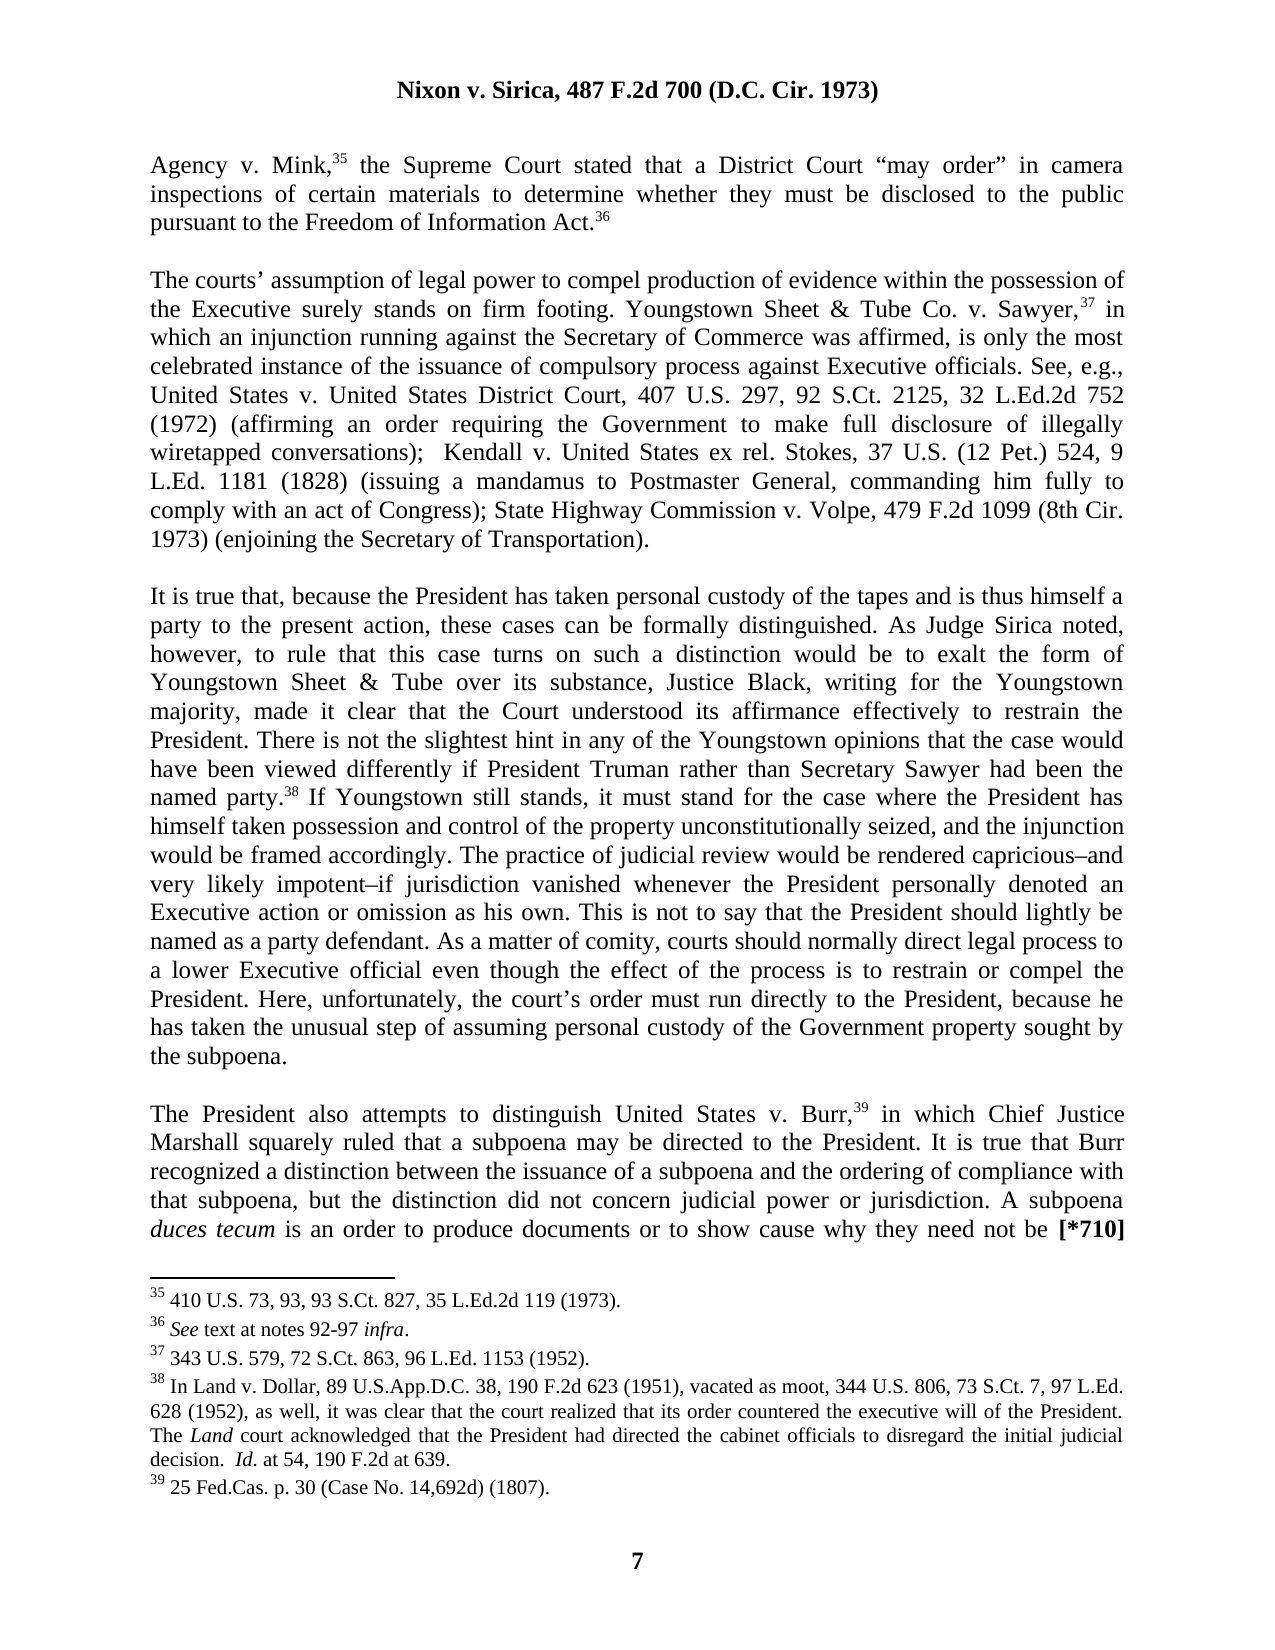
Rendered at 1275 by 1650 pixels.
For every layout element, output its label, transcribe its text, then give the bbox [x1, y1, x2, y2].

text It is true that, because the President has taken personal custody of the tapes and is thus himself a party to the present action, these cases can be formally distinguished. As Judge Sirica noted, however, to rule that this case turns on such a distinction would be to exalt the form of Youngstown Sheet & Tube over its substance, Justice Black, writing for the Youngstown majority, made it clear that the Court understood its affirmance effectively to restrain the President. There is not the slightest hint in any of the Youngstown opinions that the case would have been viewed differently if President Truman rather than Secretary Sawyer had been the named party. If Youngstown still stands, it must stand for the case where the President has himself taken possession and control of the property unconstitutionally seized, and the injunction would be framed accordingly. The practice of judicial review would be rendered capricious–and very likely impotent–if jurisdiction vanished whenever the President personally denoted an Executive action or omission as his own. This is not to say that the President should lightly be named as a party defendant. As a matter of comity, courts should normally direct legal process to a lower Executive official even though the effect of the process is to restrain or compel the President. Here, unfortunately, the court’s order must run directly to the President, because he has taken the unusual step of assuming personal custody of the Government property sought by the subpoena. [150, 581, 1125, 1070]
text We note first that courts have assumed that they have the power to enter mandatory orders to Executive officials to compel production of evidence. [*709] While a claim of an absolute Executive immunity may not have been raised directly before these courts, there is no indication that they entertained any doubts of their power. Only last term in Environmental Protection Agency v. Mink, the Supreme Court stated that a District Court “may order” in camera inspections of certain materials to determine whether they must be disclosed to the public pursuant to the Freedom of Information Act. [150, 150, 1125, 236]
text The courts’ assumption of legal power to compel production of evidence within the possession of the Executive surely stands on firm footing. Youngstown Sheet & Tube Co. v. Sawyer, in which an injunction running against the Secretary of Commerce was affirmed, is only the most celebrated instance of the issuance of compulsory process against Executive officials. See, e.g., United States v. United States District Court, 407 U.S. 297, 92 S.Ct. 2125, 32 L.Ed.2d 752 (1972) (affirming an order requiring the Government to make full disclosure of illegally wiretapped conversations); Kendall v. United States ex rel. Stokes, 37 U.S. (12 Pet.) 524, 9 L.Ed. 1181 (1828) (issuing a mandamus to Postmaster General, commanding him fully to comply with an act of Congress); State Highway Commission v. Volpe, 479 F.2d 1099 (8th Cir. 1973) (enjoining the Secretary of Transportation). [150, 265, 1125, 552]
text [150, 1099, 1125, 1242]
